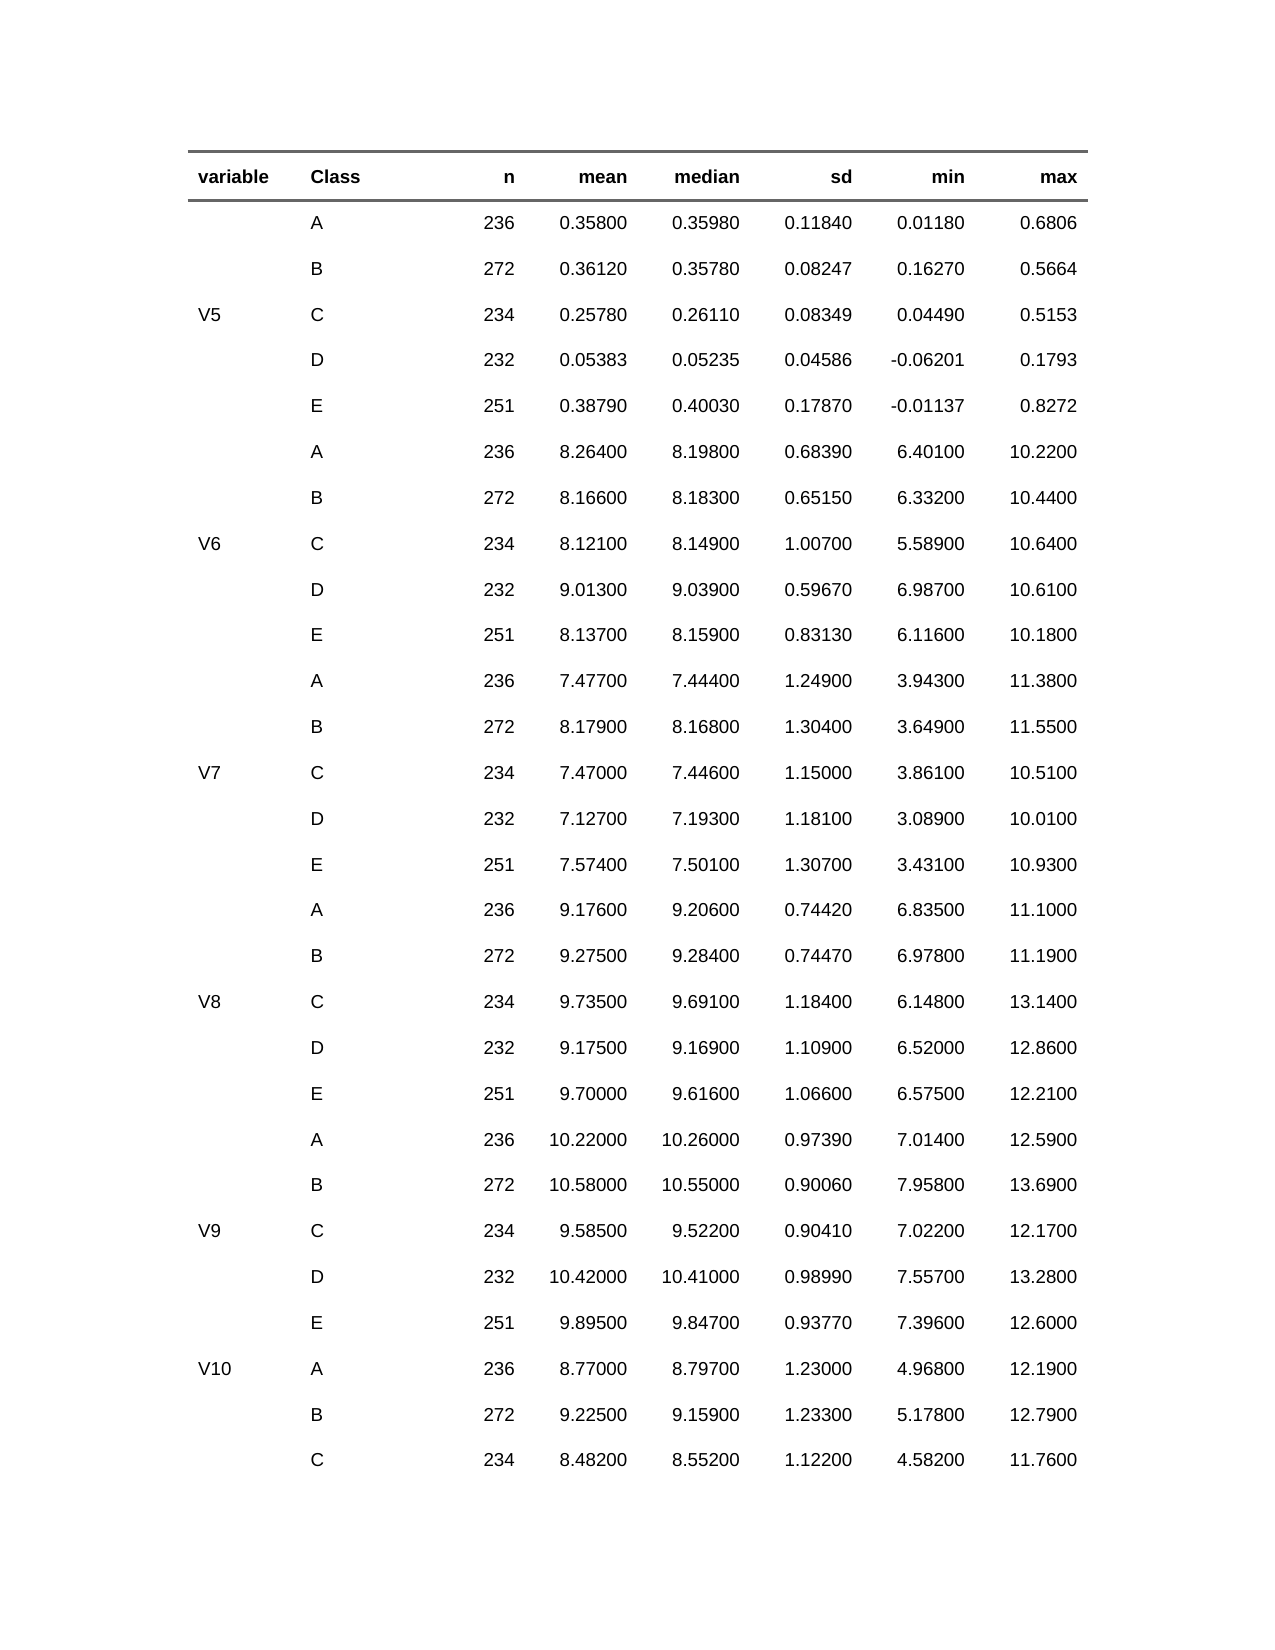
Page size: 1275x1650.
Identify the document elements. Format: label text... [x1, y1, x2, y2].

table_header max [975, 153, 1087, 199]
table_cell 8.19800 [638, 428, 750, 474]
table_cell 6.33200 [863, 474, 975, 520]
table_cell 1.10900 [750, 1024, 862, 1070]
table_cell 6.97800 [863, 932, 975, 978]
table_cell 3.64900 [863, 703, 975, 749]
table_cell 1.23300 [750, 1391, 862, 1436]
table_cell 1.15000 [750, 749, 862, 795]
table_cell 8.77000 [525, 1345, 637, 1391]
table_cell 0.35980 [638, 202, 750, 245]
table_cell C [300, 1436, 412, 1482]
table_cell 12.5900 [975, 1116, 1087, 1161]
table_cell A [300, 202, 412, 245]
table_cell 0.65150 [750, 474, 862, 520]
table_cell 9.17500 [525, 1024, 637, 1070]
table_cell 10.6400 [975, 520, 1087, 566]
table_cell A [300, 1345, 412, 1391]
table_cell 8.16600 [525, 474, 637, 520]
table_cell 7.95800 [863, 1161, 975, 1207]
table_cell 0.36120 [525, 245, 637, 291]
table_cell 6.11600 [863, 611, 975, 657]
table_cell 7.47700 [525, 657, 637, 703]
table_cell 10.22000 [525, 1116, 637, 1161]
table_cell 251 [413, 841, 525, 886]
table_cell B [300, 474, 412, 520]
table_cell 1.30400 [750, 703, 862, 749]
table_cell A [300, 886, 412, 932]
table_cell -0.06201 [863, 336, 975, 382]
table_cell 272 [413, 932, 525, 978]
table_cell 9.89500 [525, 1299, 637, 1345]
table_header variable [188, 153, 300, 199]
table_cell V6 [188, 428, 300, 657]
table_cell 7.12700 [525, 795, 637, 841]
table_cell 0.16270 [863, 245, 975, 291]
table_cell 5.17800 [863, 1391, 975, 1436]
table_cell 251 [413, 382, 525, 428]
table_cell 3.43100 [863, 841, 975, 886]
table_cell 3.94300 [863, 657, 975, 703]
table_cell A [300, 1116, 412, 1161]
table_cell 10.58000 [525, 1161, 637, 1207]
table_cell 7.50100 [638, 841, 750, 886]
table_cell D [300, 336, 412, 382]
table_cell 3.86100 [863, 749, 975, 795]
table_cell 236 [413, 886, 525, 932]
table_cell 272 [413, 1391, 525, 1436]
table_cell D [300, 1253, 412, 1299]
table_cell 10.42000 [525, 1253, 637, 1299]
table_cell 10.9300 [975, 841, 1087, 886]
table_cell 10.4400 [975, 474, 1087, 520]
table_cell 0.05235 [638, 336, 750, 382]
table_cell 0.05383 [525, 336, 637, 382]
table_cell 9.69100 [638, 978, 750, 1024]
table_cell 8.13700 [525, 611, 637, 657]
table_cell 10.0100 [975, 795, 1087, 841]
table_cell 236 [413, 428, 525, 474]
table_cell 9.15900 [638, 1391, 750, 1436]
table_header min [863, 153, 975, 199]
table_cell 9.20600 [638, 886, 750, 932]
table_cell 9.03900 [638, 566, 750, 611]
table_cell 9.01300 [525, 566, 637, 611]
table_cell C [300, 520, 412, 566]
table_cell 12.2100 [975, 1070, 1087, 1116]
table_cell 8.16800 [638, 703, 750, 749]
table_cell 12.7900 [975, 1391, 1087, 1436]
table_cell 10.1800 [975, 611, 1087, 657]
table_cell D [300, 566, 412, 611]
table_cell 0.40030 [638, 382, 750, 428]
table_cell 232 [413, 1253, 525, 1299]
table_cell 11.3800 [975, 657, 1087, 703]
table_cell 272 [413, 474, 525, 520]
table_cell C [300, 291, 412, 336]
table_cell 0.04490 [863, 291, 975, 336]
table_cell 272 [413, 1161, 525, 1207]
table_cell 0.8272 [975, 382, 1087, 428]
table_cell V8 [188, 886, 300, 1116]
table_cell 0.5664 [975, 245, 1087, 291]
table_cell 9.84700 [638, 1299, 750, 1345]
table_header mean [525, 153, 637, 199]
table_cell 10.2200 [975, 428, 1087, 474]
table_cell E [300, 611, 412, 657]
table_cell 234 [413, 520, 525, 566]
table_cell 8.18300 [638, 474, 750, 520]
table_cell 8.48200 [525, 1436, 637, 1482]
table_cell 9.58500 [525, 1207, 637, 1253]
table_cell 8.79700 [638, 1345, 750, 1391]
table_cell 0.98990 [750, 1253, 862, 1299]
table_cell 232 [413, 336, 525, 382]
table_cell B [300, 1161, 412, 1207]
table_cell 11.1000 [975, 886, 1087, 932]
table_cell 6.40100 [863, 428, 975, 474]
table_cell 12.1900 [975, 1345, 1087, 1391]
table_cell 7.44400 [638, 657, 750, 703]
table_cell 0.83130 [750, 611, 862, 657]
table_cell 9.70000 [525, 1070, 637, 1116]
table_cell 1.24900 [750, 657, 862, 703]
table_cell 0.93770 [750, 1299, 862, 1345]
table_cell 8.26400 [525, 428, 637, 474]
table_cell 8.55200 [638, 1436, 750, 1482]
table_cell 6.83500 [863, 886, 975, 932]
table_cell 1.18400 [750, 978, 862, 1024]
table_cell A [300, 428, 412, 474]
table_cell 9.61600 [638, 1070, 750, 1116]
table_cell V5 [188, 202, 300, 428]
table_cell 11.5500 [975, 703, 1087, 749]
table_cell 7.19300 [638, 795, 750, 841]
table_cell 1.12200 [750, 1436, 862, 1482]
table_cell 10.55000 [638, 1161, 750, 1207]
table_cell V10 [188, 1345, 300, 1482]
table_cell 10.26000 [638, 1116, 750, 1161]
table_cell 272 [413, 703, 525, 749]
table_cell C [300, 749, 412, 795]
table_cell 11.7600 [975, 1436, 1087, 1482]
table_cell 12.1700 [975, 1207, 1087, 1253]
table_cell 7.55700 [863, 1253, 975, 1299]
table_cell 8.14900 [638, 520, 750, 566]
table_cell 0.74420 [750, 886, 862, 932]
table_cell 0.35800 [525, 202, 637, 245]
table_header n [413, 153, 525, 199]
table_cell B [300, 245, 412, 291]
table_cell 8.12100 [525, 520, 637, 566]
table_cell 9.52200 [638, 1207, 750, 1253]
table_cell B [300, 703, 412, 749]
table_cell 12.8600 [975, 1024, 1087, 1070]
table_cell 234 [413, 749, 525, 795]
table_cell 6.98700 [863, 566, 975, 611]
table_cell 5.58900 [863, 520, 975, 566]
table_cell V9 [188, 1116, 300, 1345]
table_cell 13.2800 [975, 1253, 1087, 1299]
table_cell 0.01180 [863, 202, 975, 245]
table_cell V7 [188, 657, 300, 886]
table_cell 12.6000 [975, 1299, 1087, 1345]
table_cell 9.16900 [638, 1024, 750, 1070]
table_cell 6.57500 [863, 1070, 975, 1116]
table_cell 1.00700 [750, 520, 862, 566]
table_cell 0.59670 [750, 566, 862, 611]
table_cell 1.18100 [750, 795, 862, 841]
table_cell 0.38790 [525, 382, 637, 428]
table_cell 0.04586 [750, 336, 862, 382]
table_cell 0.74470 [750, 932, 862, 978]
table_cell 7.57400 [525, 841, 637, 886]
table_cell 10.6100 [975, 566, 1087, 611]
table_cell 10.5100 [975, 749, 1087, 795]
table_cell 0.68390 [750, 428, 862, 474]
table_cell 3.08900 [863, 795, 975, 841]
table_cell 234 [413, 291, 525, 336]
table_cell 8.17900 [525, 703, 637, 749]
table_cell 11.1900 [975, 932, 1087, 978]
table_cell 9.73500 [525, 978, 637, 1024]
table_cell 0.35780 [638, 245, 750, 291]
table_cell 0.5153 [975, 291, 1087, 336]
table_header Class [300, 153, 412, 199]
table_cell 0.11840 [750, 202, 862, 245]
table_cell 0.26110 [638, 291, 750, 336]
table_cell 0.90410 [750, 1207, 862, 1253]
table_cell 8.15900 [638, 611, 750, 657]
table_cell 1.30700 [750, 841, 862, 886]
table_cell D [300, 1024, 412, 1070]
table_cell 9.28400 [638, 932, 750, 978]
table_cell 251 [413, 1070, 525, 1116]
table_cell 4.96800 [863, 1345, 975, 1391]
table_cell 0.17870 [750, 382, 862, 428]
table_cell 232 [413, 1024, 525, 1070]
table_cell 0.90060 [750, 1161, 862, 1207]
table_cell 236 [413, 657, 525, 703]
table_cell B [300, 1391, 412, 1436]
table_cell 9.22500 [525, 1391, 637, 1436]
table_cell 7.39600 [863, 1299, 975, 1345]
table_cell 0.08349 [750, 291, 862, 336]
table_cell 251 [413, 1299, 525, 1345]
table_cell 232 [413, 795, 525, 841]
table_cell C [300, 978, 412, 1024]
table_cell 7.47000 [525, 749, 637, 795]
table_cell 13.1400 [975, 978, 1087, 1024]
table_cell 0.1793 [975, 336, 1087, 382]
table_cell 1.23000 [750, 1345, 862, 1391]
table_cell 13.6900 [975, 1161, 1087, 1207]
table_cell 7.01400 [863, 1116, 975, 1161]
table_cell 0.97390 [750, 1116, 862, 1161]
table_cell 7.02200 [863, 1207, 975, 1253]
table_cell 272 [413, 245, 525, 291]
table_cell 236 [413, 1116, 525, 1161]
table_cell 6.14800 [863, 978, 975, 1024]
table_cell 4.58200 [863, 1436, 975, 1482]
table_cell E [300, 1299, 412, 1345]
table_cell 0.25780 [525, 291, 637, 336]
table_cell 10.41000 [638, 1253, 750, 1299]
table_cell E [300, 382, 412, 428]
table_cell 1.06600 [750, 1070, 862, 1116]
table_cell 234 [413, 1436, 525, 1482]
table_header sd [750, 153, 862, 199]
table_cell 9.27500 [525, 932, 637, 978]
table_cell 234 [413, 1207, 525, 1253]
table_cell E [300, 841, 412, 886]
table_cell 0.6806 [975, 202, 1087, 245]
table_header median [638, 153, 750, 199]
table_cell C [300, 1207, 412, 1253]
table_cell 6.52000 [863, 1024, 975, 1070]
table_cell 0.08247 [750, 245, 862, 291]
table_cell 236 [413, 1345, 525, 1391]
table_cell -0.01137 [863, 382, 975, 428]
table_cell 232 [413, 566, 525, 611]
table_cell 234 [413, 978, 525, 1024]
table_cell 9.17600 [525, 886, 637, 932]
table_cell D [300, 795, 412, 841]
table_cell 251 [413, 611, 525, 657]
table_cell E [300, 1070, 412, 1116]
table_cell 236 [413, 202, 525, 245]
table_cell B [300, 932, 412, 978]
table_cell 7.44600 [638, 749, 750, 795]
table_cell A [300, 657, 412, 703]
